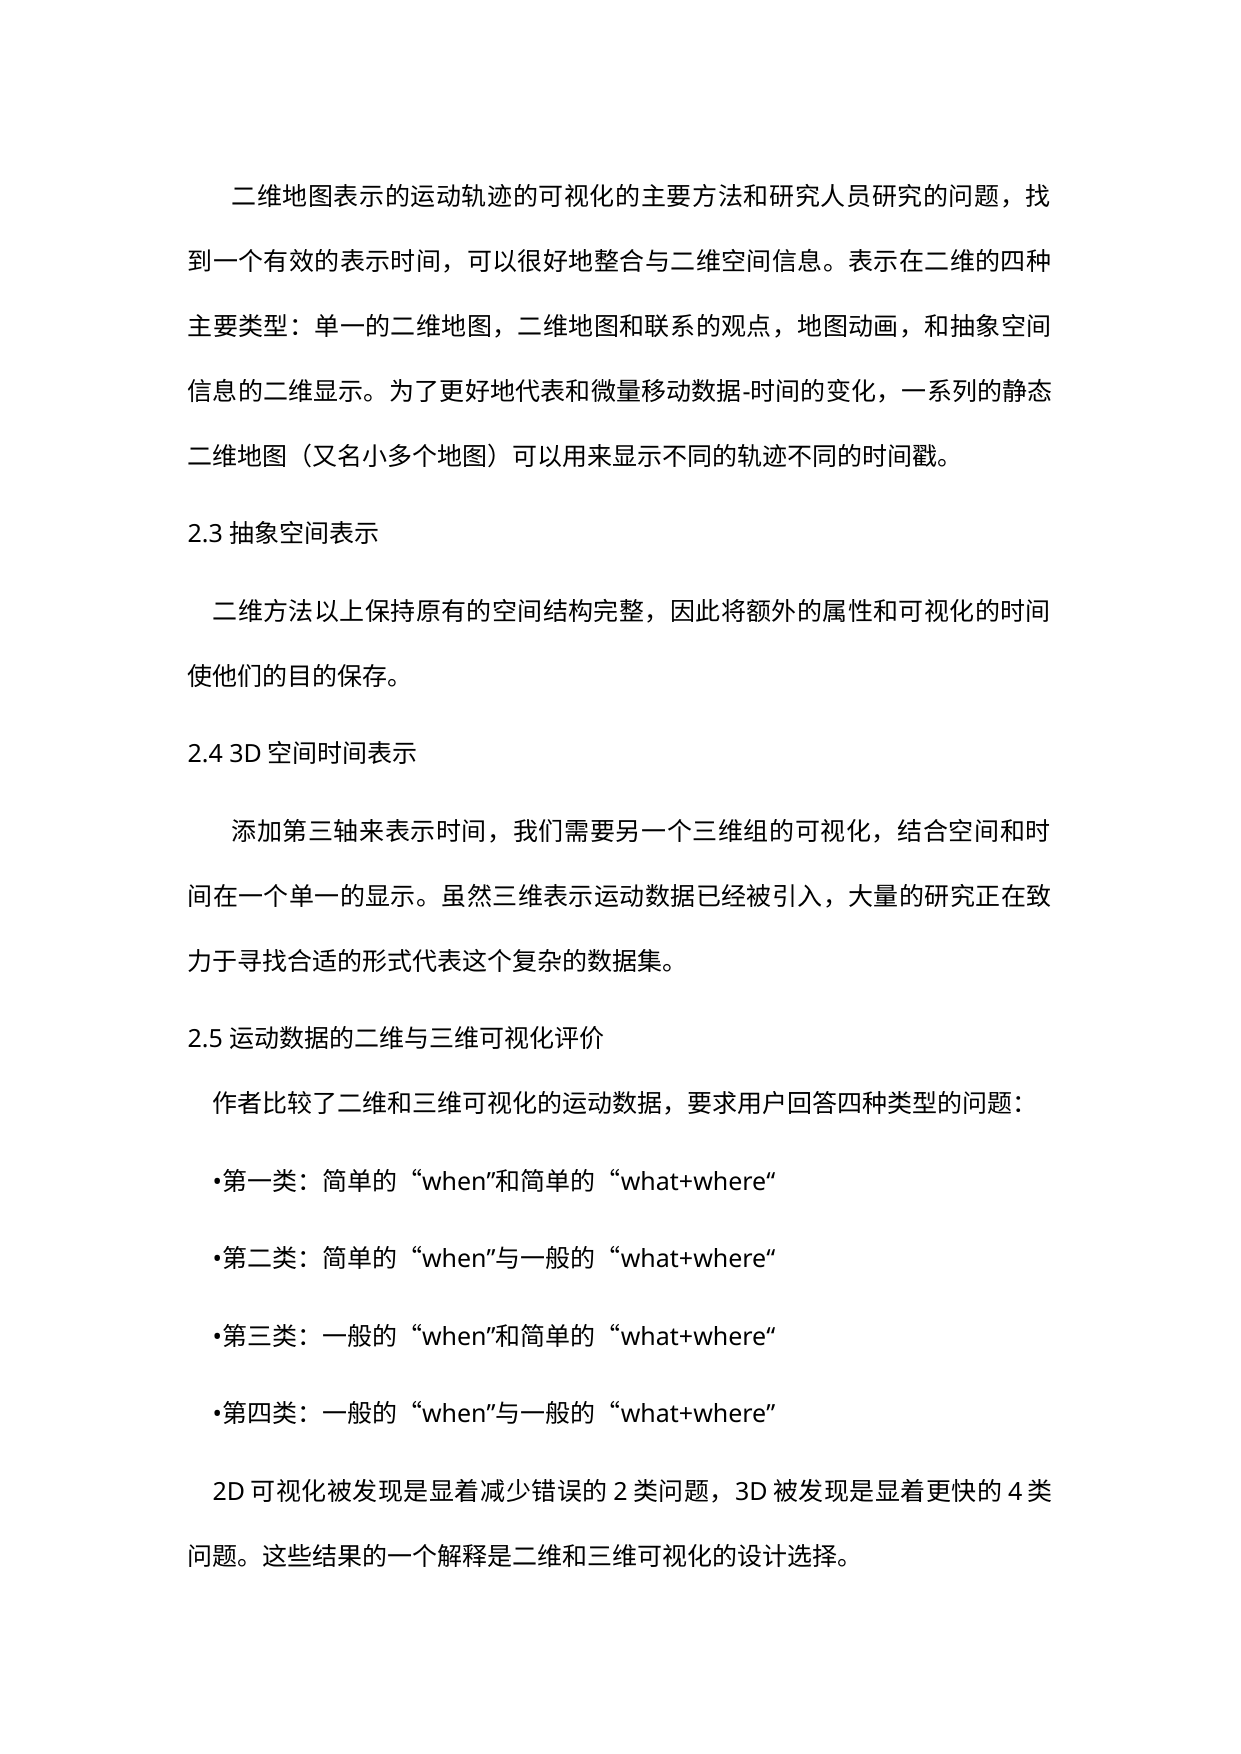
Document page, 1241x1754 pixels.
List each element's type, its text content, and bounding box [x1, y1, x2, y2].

text 添加第三轴来表示时间，我们需要另一个三维组的可视化，结合空间和时间在一个单一的显示。虽然三维表示运动数据已经被引入，大量的研究正在致力于寻找合适的形式代表这个复杂的数据集。 [187, 797, 1053, 992]
text 2.4 3D空间时间表示 [187, 719, 1053, 784]
text 2.3 抽象空间表示 [187, 499, 1053, 564]
text 作者比较了二维和三维可视化的运动数据，要求用户回答四种类型的问题： [187, 1069, 1053, 1134]
text 2.5 运动数据的二维与三维可视化评价 [187, 1004, 1053, 1069]
text •第四类：一般的“when”与一般的“what+where” [187, 1379, 1053, 1444]
text •第一类：简单的“when”和简单的“what+where“ [187, 1147, 1053, 1212]
text 二维地图表示的运动轨迹的可视化的主要方法和研究人员研究的问题，找到一个有效的表示时间，可以很好地整合与二维空间信息。表示在二维的四种主要类型：单一的二维地图，二维地图和联系的观点，地图动画，和抽象空间信息的二维显示。为了更好地代表和微量移动数据-时间的变化，一系列的静态二维地图（又名小多个地图）可以用来显示不同的轨迹不同的时间戳。 [187, 162, 1053, 487]
text 2D可视化被发现是显着减少错误的2类问题，3D被发现是显着更快的4类问题。这些结果的一个解释是二维和三维可视化的设计选择。 [187, 1457, 1053, 1587]
text •第二类：简单的“when”与一般的“what+where“ [187, 1224, 1053, 1289]
text 二维方法以上保持原有的空间结构完整，因此将额外的属性和可视化的时间使他们的目的保存。 [187, 577, 1053, 707]
text •第三类：一般的“when”和简单的“what+where“ [187, 1302, 1053, 1367]
